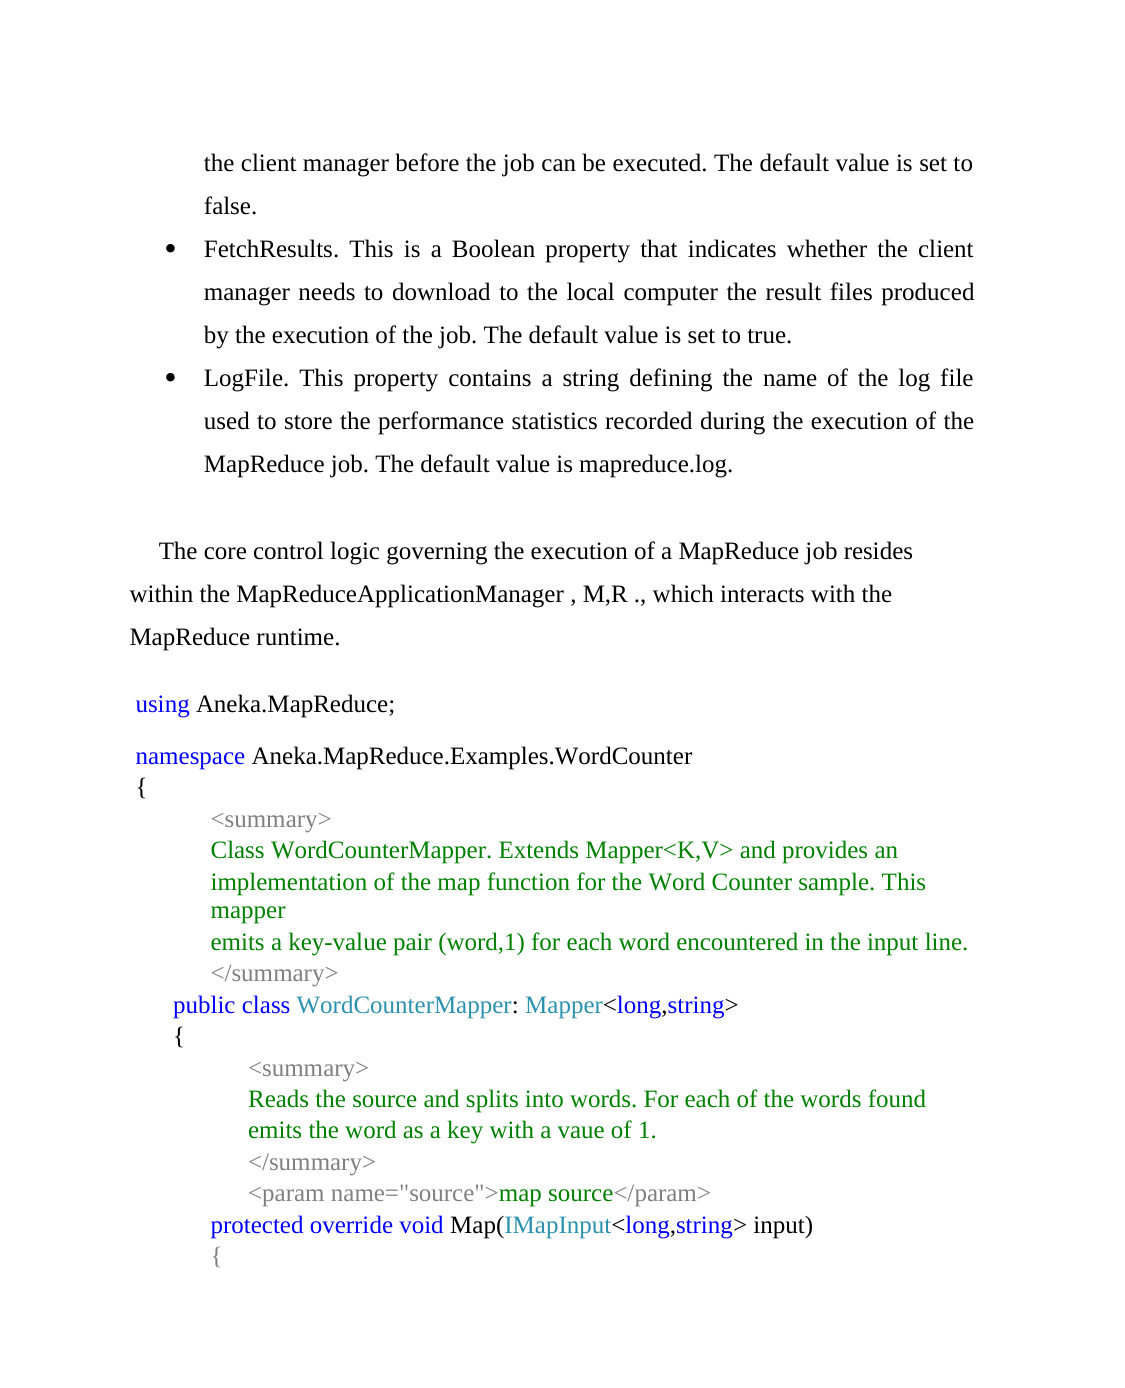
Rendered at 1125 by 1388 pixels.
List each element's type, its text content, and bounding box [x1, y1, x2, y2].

list <summary> [210, 1053, 975, 1081]
text { [135, 772, 975, 801]
text The core control logic governing the execution of a MapReduce job resides within the MapReduceApplicationManager , M,R ., which interacts with the MapReduce runtime. [129, 536, 975, 651]
list </summary> [173, 958, 975, 987]
list LogFile. This property contains a string defining the name of the log file used to store the performance statistics recorded during the execution of the MapReduce job. The default value is mapreduce.log. [166, 363, 975, 478]
list FetchResults. This is a Boolean property that indicates whether the client manager needs to download to the local computer the result files produced by the execution of the job. The default value is set to true. [166, 234, 975, 349]
text { [173, 1021, 975, 1050]
text the client manager before the job can be executed. The default value is set to false. [204, 148, 975, 219]
list emits a key-value pair (word,1) for each word encountered in the input line. [173, 927, 975, 956]
list <summary> [173, 804, 975, 833]
list Class WordCounterMapper. Extends Mapper<K,V> and provides an [173, 835, 975, 864]
list emits the word as a key with a vaue of 1. [210, 1116, 975, 1144]
text namespace Aneka.MapReduce.Examples.WordCounter [135, 741, 975, 770]
list </summary> [210, 1147, 975, 1176]
text using Aneka.MapReduce; [135, 689, 975, 718]
text { [210, 1241, 975, 1270]
text protected override void Map(IMapInput<long,string> input) [210, 1210, 975, 1238]
text public class WordCounterMapper: Mapper<long,string> [173, 990, 975, 1019]
list Reads the source and splits into words. For each of the words found [210, 1084, 975, 1113]
list implementation of the map function for the Word Counter sample. This mapper [173, 867, 975, 924]
list <param name="source">map source</param> [210, 1178, 975, 1207]
